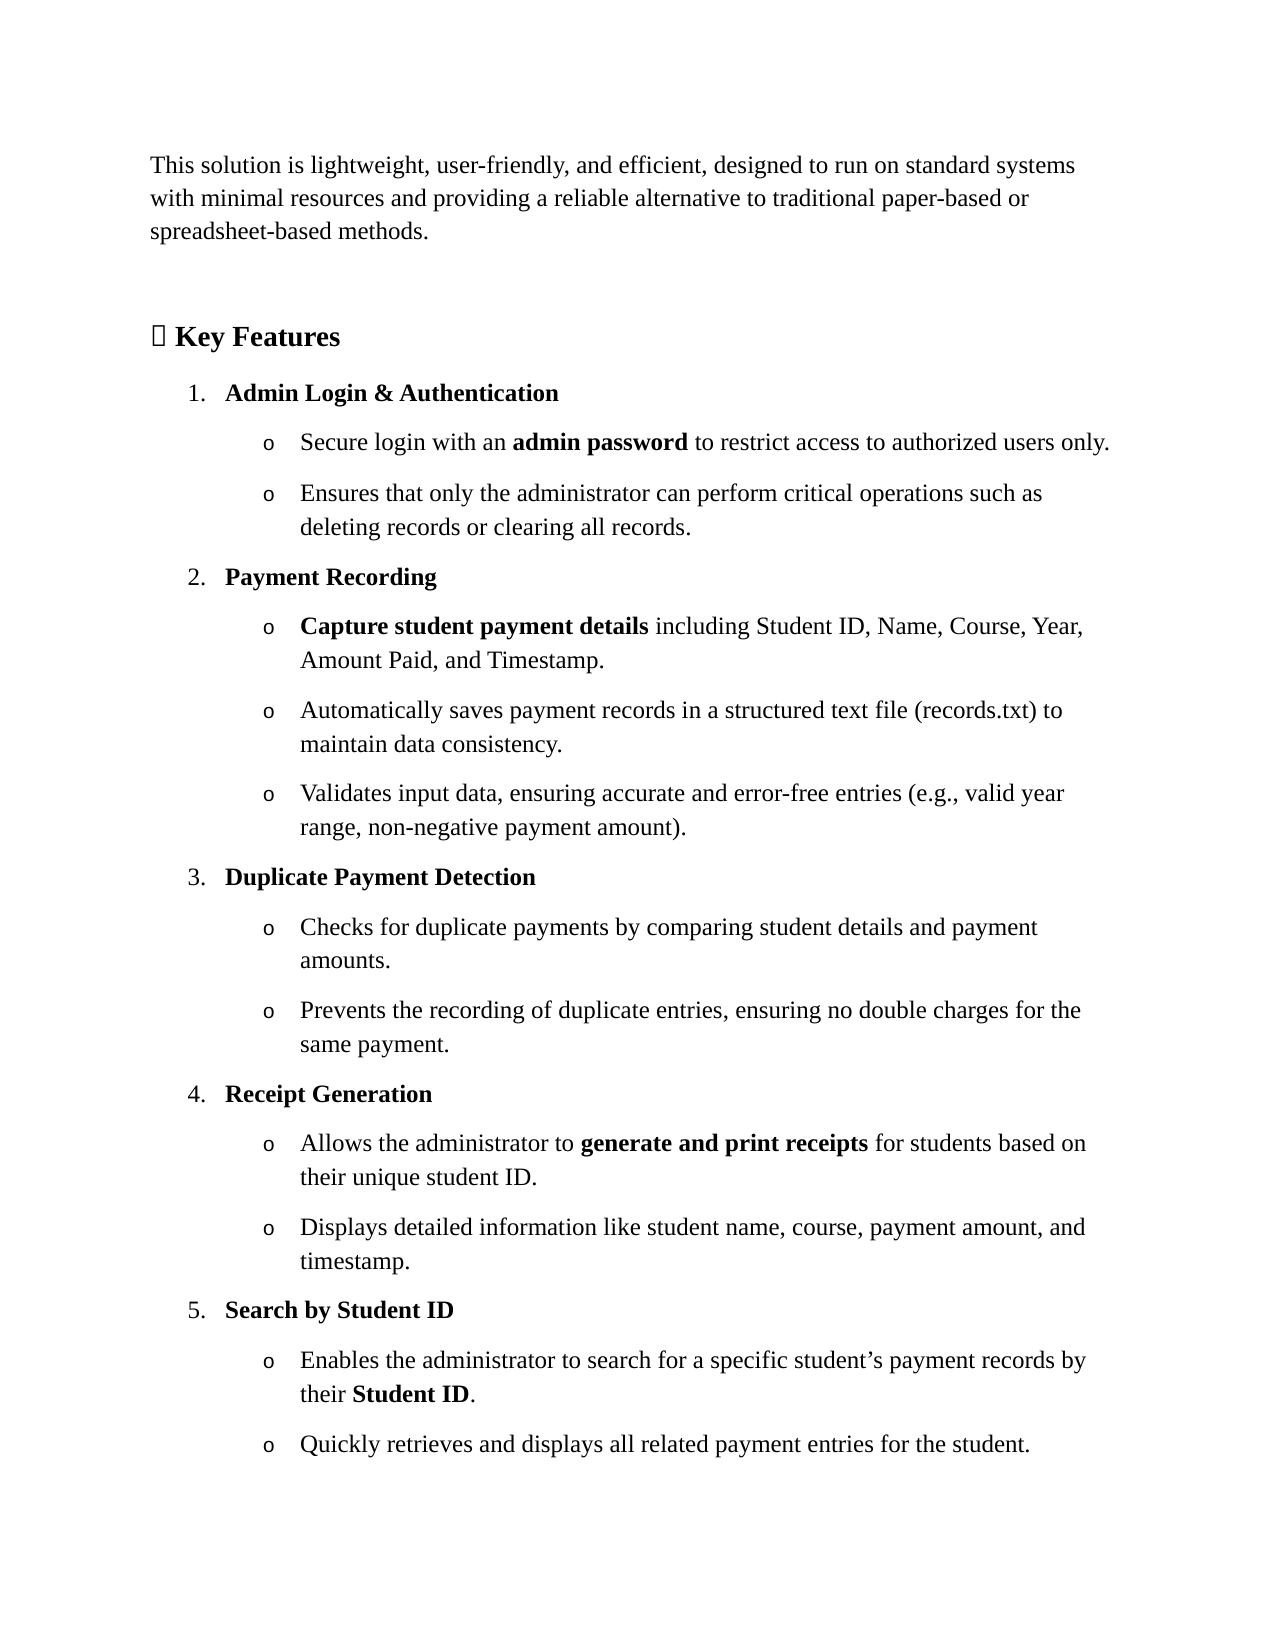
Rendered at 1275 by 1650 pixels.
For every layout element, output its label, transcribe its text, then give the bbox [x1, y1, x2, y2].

list Allows the administrator to generate and print receipts for students based on their unique student ID. [262, 1128, 1125, 1191]
list Secure login with an admin password to restrict access to authorized users only. [262, 427, 1125, 457]
text This solution is lightweight, user-friendly, and efficient, designed to run on standard systems with minimal resources and providing a reliable alternative to traditional paper-based or spreadsheet-based methods. [150, 150, 1125, 245]
list Displays detailed information like student name, course, payment amount, and timestamp. [262, 1212, 1125, 1274]
list Admin Login & Authentication [187, 378, 1125, 406]
list Receipt Generation [187, 1079, 1125, 1107]
text 🔑 Key Features [150, 315, 1125, 355]
list Quickly retrieves and displays all related payment entries for the student. [262, 1429, 1125, 1458]
list Prevents the recording of duplicate entries, ensuring no double charges for the same payment. [262, 995, 1125, 1058]
list Ensures that only the administrator can perform critical operations such as deleting records or clearing all records. [262, 478, 1125, 541]
list Payment Recording [187, 562, 1125, 590]
list Automatically saves payment records in a structured text file (records.txt) to maintain data consistency. [262, 695, 1125, 757]
list Duplicate Payment Detection [187, 862, 1125, 891]
list Capture student payment details including Student ID, Name, Course, Year, Amount Paid, and Timestamp. [262, 611, 1125, 674]
list Search by Student ID [187, 1295, 1125, 1324]
list Enables the administrator to search for a specific student’s payment records by their Student ID. [262, 1345, 1125, 1408]
list Checks for duplicate payments by comparing student details and payment amounts. [262, 912, 1125, 974]
list Validates input data, ensuring accurate and error-free entries (e.g., valid year range, non-negative payment amount). [262, 778, 1125, 841]
